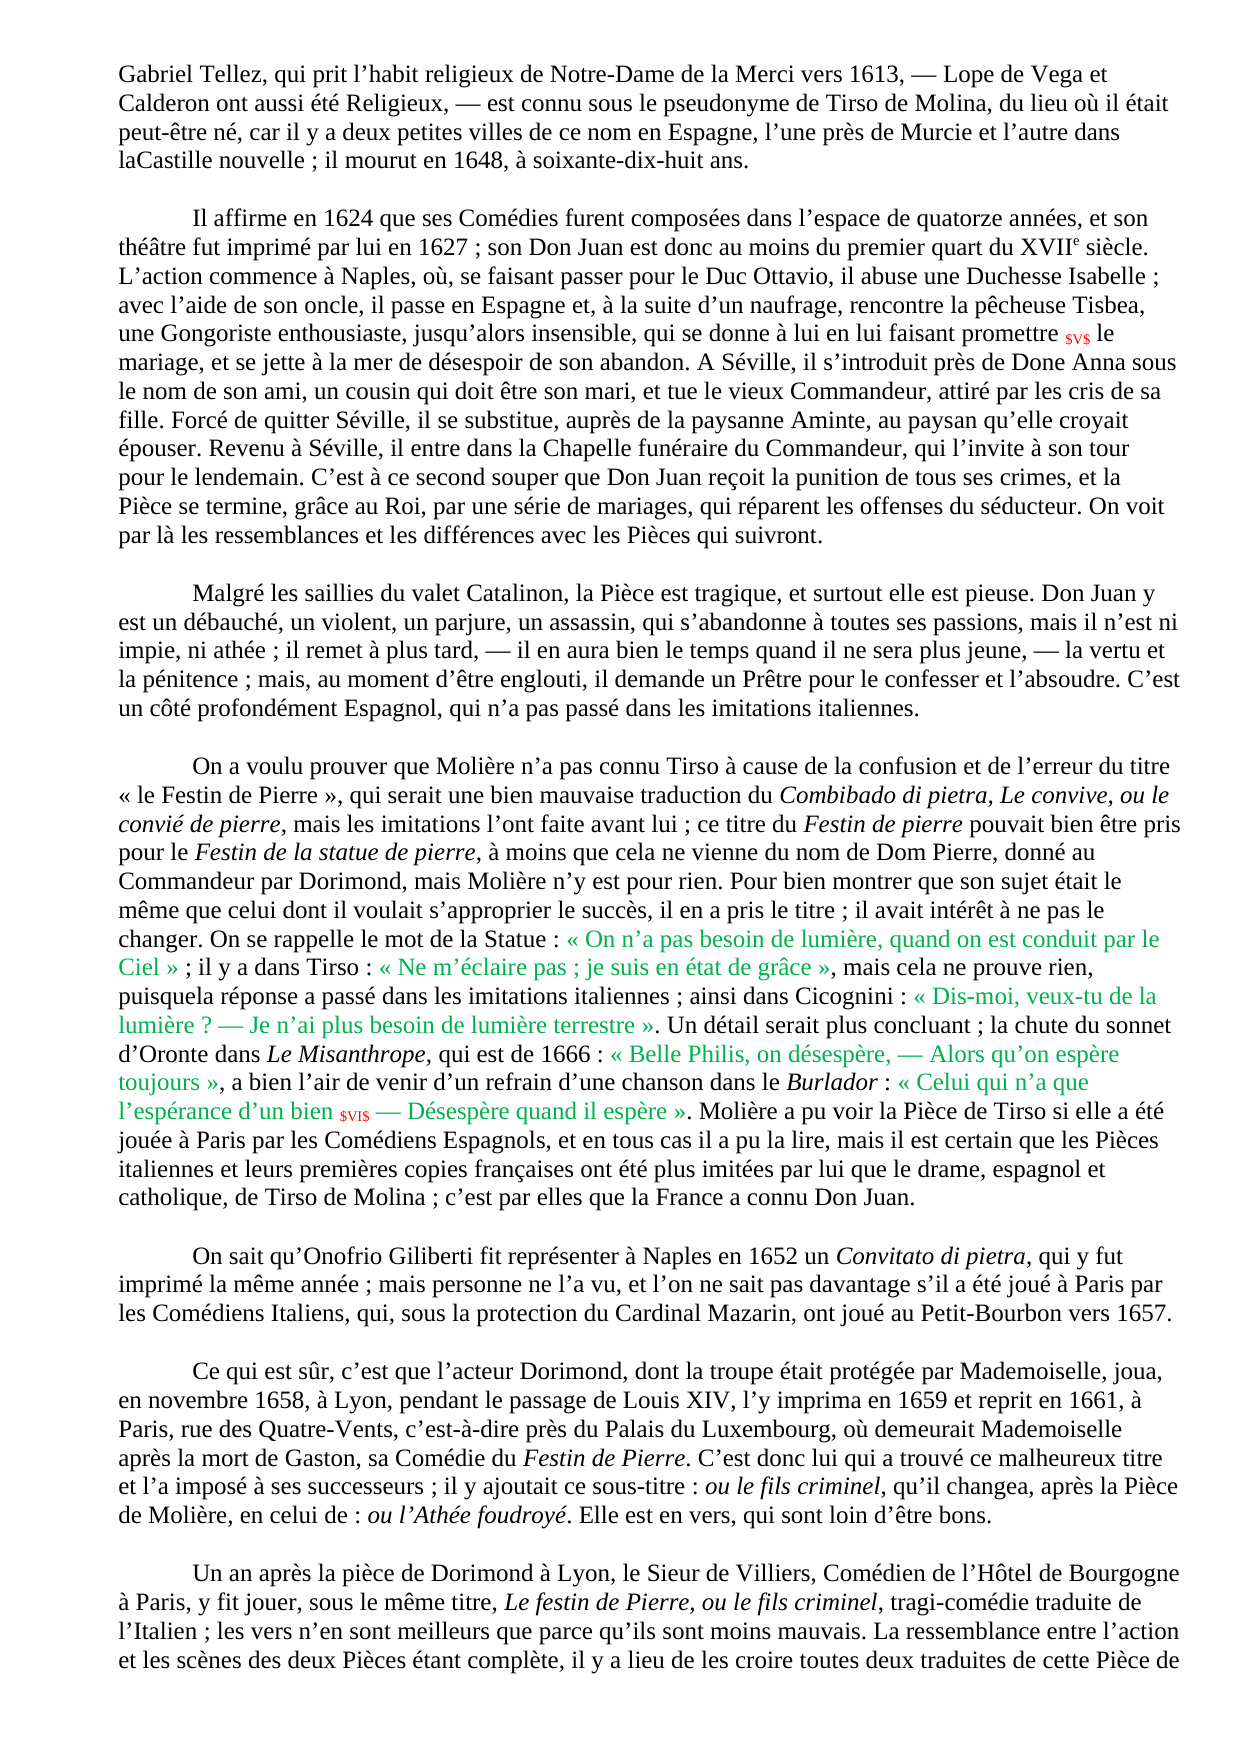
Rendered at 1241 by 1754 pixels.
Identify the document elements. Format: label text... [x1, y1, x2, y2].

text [118, 1558, 1181, 1673]
text Malgré les saillies du valet Catalinon, la Pièce est tragique, et surtout elle est pieuse. Don Juan y est un débauché, un violent, un parjure, un assassin, qui s’abandonne à toutes ses passions, mais il n’est ni impie, ni athée ; il remet à plus tard, — il en aura bien le temps quand il ne sera plus jeune, — la vertu et la pénitence ; mais, au moment d’être englouti, il demande un Prêtre pour le confesser et l’absoudre. C’est un côté profondément Espagnol, qui n’a pas passé dans les imitations italiennes. [118, 578, 1181, 722]
text On a voulu prouver que Molière n’a pas connu Tirso à cause de la confusion et de l’erreur du titre « le Festin de Pierre », qui serait une bien mauvaise traduction du Combibado di pietra, Le convive, ou le convié de pierre, mais les imitations l’ont faite avant lui ; ce titre du Festin de pierre pouvait bien être pris pour le Festin de la statue de pierre, à moins que cela ne vienne du nom de Dom Pierre, donné au Commandeur par Dorimond, mais Molière n’y est pour rien. Pour bien montrer que son sujet était le même que celui dont il voulait s’approprier le succès, il en a pris le titre ; il avait intérêt à ne pas le changer. On se rappelle le mot de la Statue : « On n’a pas besoin de lumière, quand on est conduit par le Ciel » ; il y a dans Tirso : « Ne m’éclaire pas ; je suis en état de grâce », mais cela ne prouve rien, puisquela réponse a passé dans les imitations italiennes ; ainsi dans Cicognini : « Dis-moi, veux-tu de la lumière ? — Je n’ai plus besoin de lumière terrestre ». Un détail serait plus concluant ; la chute du sonnet d’Oronte dans Le Misanthrope, qui est de 1666 : « Belle Philis, on désespère, — Alors qu’on espère toujours », a bien l’air de venir d’un refrain d’une chanson dans le Burlador : « Celui qui n’a que l’espérance d’un bien $VI$ — Désespère quand il espère ». Molière a pu voir la Pièce de Tirso si elle a été jouée à Paris par les Comédiens Espagnols, et en tous cas il a pu la lire, mais il est certain que les Pièces italiennes et leurs premières copies françaises ont été plus imitées par lui que le drame, espagnol et catholique, de Tirso de Molina ; c’est par elles que la France a connu Don Juan. [118, 751, 1181, 1211]
text Ce qui est sûr, c’est que l’acteur Dorimond, dont la troupe était protégée par Mademoiselle, joua, en novembre 1658, à Lyon, pendant le passage de Louis XIV, l’y imprima en 1659 et reprit en 1661, à Paris, rue des Quatre-Vents, c’est-à-dire près du Palais du Luxembourg, où demeurait Mademoiselle après la mort de Gaston, sa Comédie du Festin de Pierre. C’est donc lui qui a trouvé ce malheureux titre et l’a imposé à ses successeurs ; il y ajoutait ce sous-titre : ou le fils criminel, qu’il changea, après la Pièce de Molière, en celui de : ou l’Athée foudroyé. Elle est en vers, qui sont loin d’être bons. [118, 1356, 1181, 1529]
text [118, 59, 1181, 174]
text On sait qu’Onofrio Giliberti fit représenter à Naples en 1652 un Convitato di pietra, qui y fut imprimé la même année ; mais personne ne l’a vu, et l’on ne sait pas davantage s’il a été joué à Paris par les Comédiens Italiens, qui, sous la protection du Cardinal Mazarin, ont joué au Petit-Bourbon vers 1657. [118, 1241, 1181, 1327]
text Il affirme en 1624 que ses Comédies furent composées dans l’espace de quatorze années, et son théâtre fut imprimé par lui en 1627 ; son Don Juan est donc au moins du premier quart du XVIIe siècle. L’action commence à Naples, où, se faisant passer pour le Duc Ottavio, il abuse une Duchesse Isabelle ; avec l’aide de son oncle, il passe en Espagne et, à la suite d’un naufrage, rencontre la pêcheuse Tisbea, une Gongoriste enthousiaste, jusqu’alors insensible, qui se donne à lui en lui faisant promettre $V$ le mariage, et se jette à la mer de désespoir de son abandon. A Séville, il s’introduit près de Done Anna sous le nom de son ami, un cousin qui doit être son mari, et tue le vieux Commandeur, attiré par les cris de sa fille. Forcé de quitter Séville, il se substitue, auprès de la paysanne Aminte, au paysan qu’elle croyait épouser. Revenu à Séville, il entre dans la Chapelle funéraire du Commandeur, qui l’invite à son tour pour le lendemain. C’est à ce second souper que Don Juan reçoit la punition de tous ses crimes, et la Pièce se termine, grâce au Roi, par une série de mariages, qui réparent les offenses du séducteur. On voit par là les ressemblances et les différences avec les Pièces qui suivront. [118, 203, 1181, 548]
